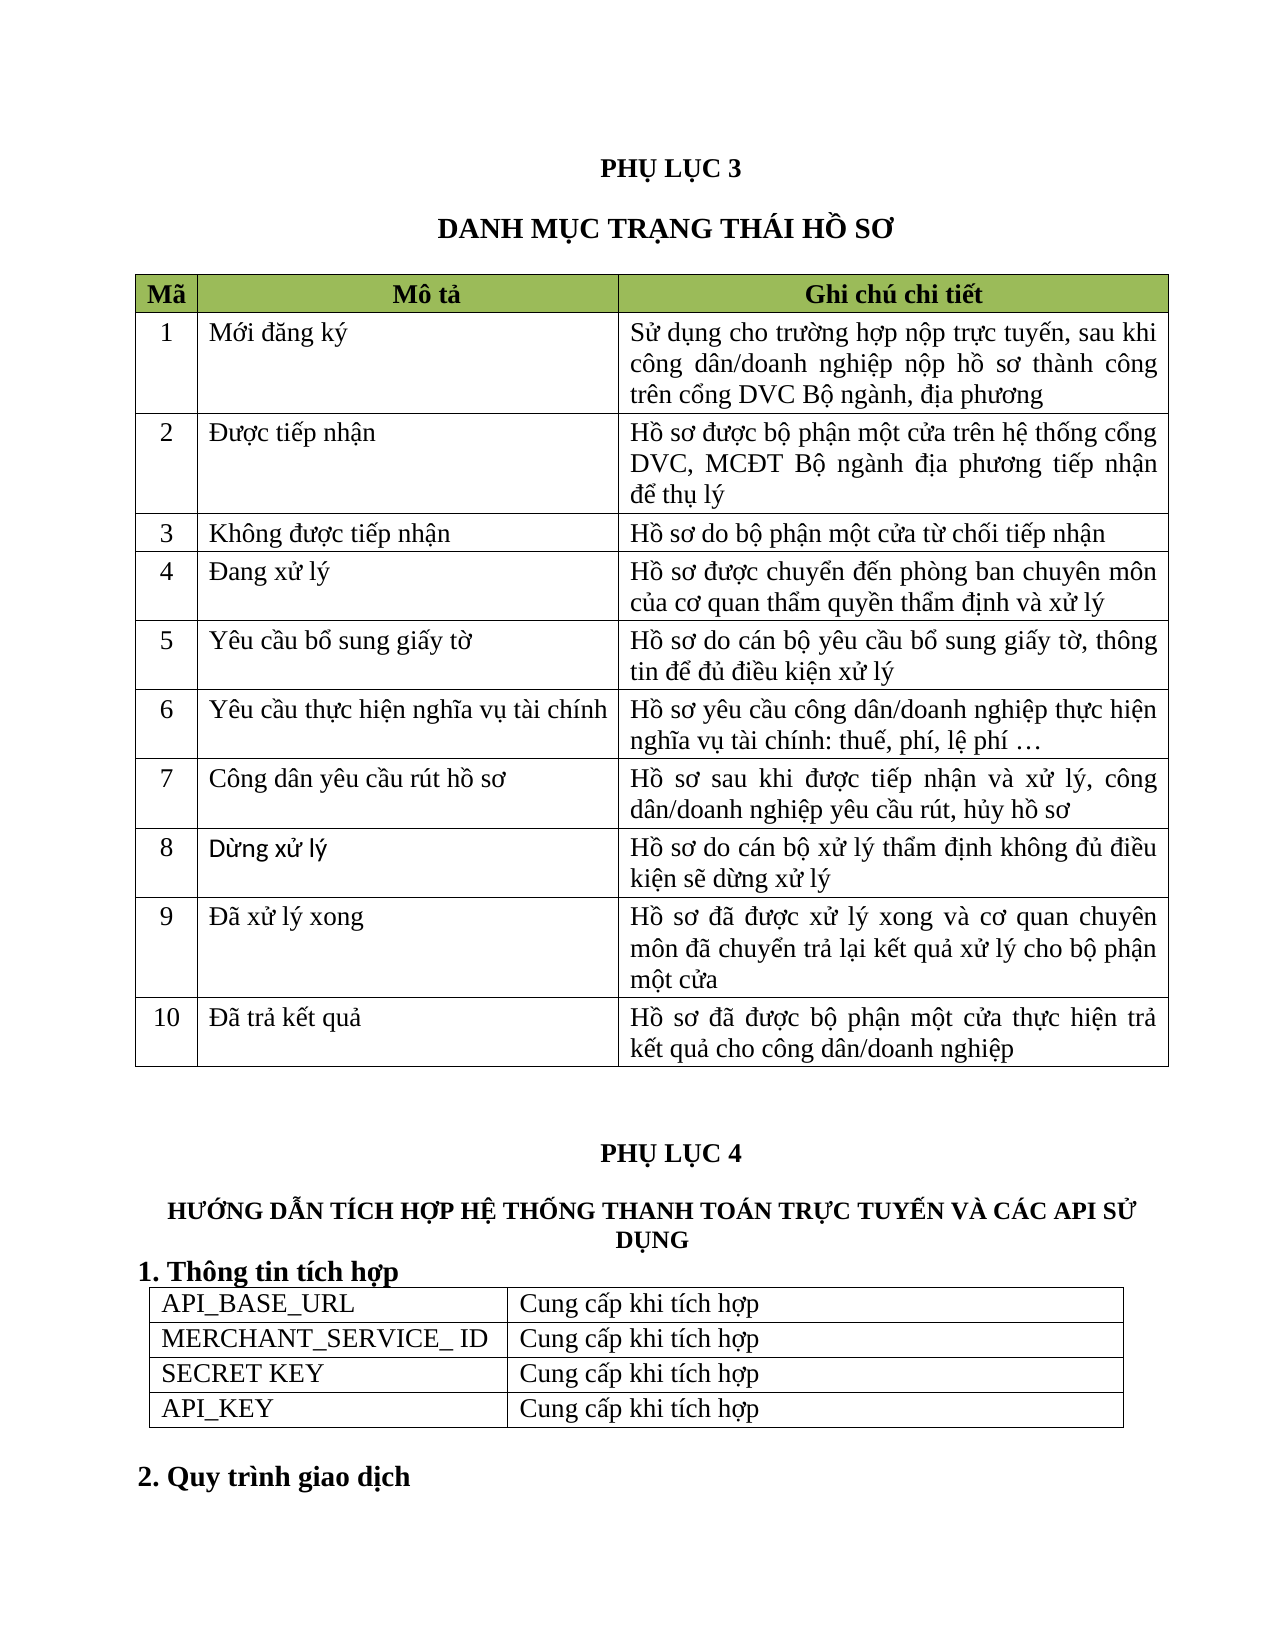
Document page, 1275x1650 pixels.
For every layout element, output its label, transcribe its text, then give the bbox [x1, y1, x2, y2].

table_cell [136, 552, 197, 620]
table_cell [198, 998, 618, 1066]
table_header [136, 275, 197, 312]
text HƯỚNG DẪN TÍCH HỢP HỆ THỐNG THANH TOÁN TRỰC TUYẾN VÀ CÁC API SỬ DỤNG [137, 1196, 1167, 1254]
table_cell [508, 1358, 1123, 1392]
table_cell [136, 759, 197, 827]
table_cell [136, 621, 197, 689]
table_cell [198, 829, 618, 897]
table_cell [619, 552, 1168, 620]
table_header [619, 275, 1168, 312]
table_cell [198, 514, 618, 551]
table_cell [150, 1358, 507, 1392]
text 1. Thông tin tích hợp [137, 1254, 1167, 1287]
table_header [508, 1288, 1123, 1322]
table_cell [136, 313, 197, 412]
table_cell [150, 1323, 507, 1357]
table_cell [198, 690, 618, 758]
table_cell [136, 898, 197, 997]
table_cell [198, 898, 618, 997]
subtitle DANH MỤC TRẠNG THÁI HỒ SƠ [362, 211, 1167, 245]
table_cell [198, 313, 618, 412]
subtitle PHỤ LỤC 3 [137, 152, 1167, 183]
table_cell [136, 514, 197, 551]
subtitle PHỤ LỤC 4 [137, 1137, 1167, 1168]
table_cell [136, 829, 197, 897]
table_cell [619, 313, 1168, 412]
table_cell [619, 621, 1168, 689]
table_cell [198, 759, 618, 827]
text 2. Quy trình giao dịch [137, 1459, 1167, 1493]
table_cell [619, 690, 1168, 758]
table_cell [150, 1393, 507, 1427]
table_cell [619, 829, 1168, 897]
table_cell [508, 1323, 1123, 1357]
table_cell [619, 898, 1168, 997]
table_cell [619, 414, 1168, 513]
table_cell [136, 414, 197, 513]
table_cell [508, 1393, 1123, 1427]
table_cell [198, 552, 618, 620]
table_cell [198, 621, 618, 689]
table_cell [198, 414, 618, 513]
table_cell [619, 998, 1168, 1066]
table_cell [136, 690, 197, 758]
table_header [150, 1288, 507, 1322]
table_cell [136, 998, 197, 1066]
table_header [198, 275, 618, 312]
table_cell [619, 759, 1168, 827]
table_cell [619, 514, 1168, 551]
